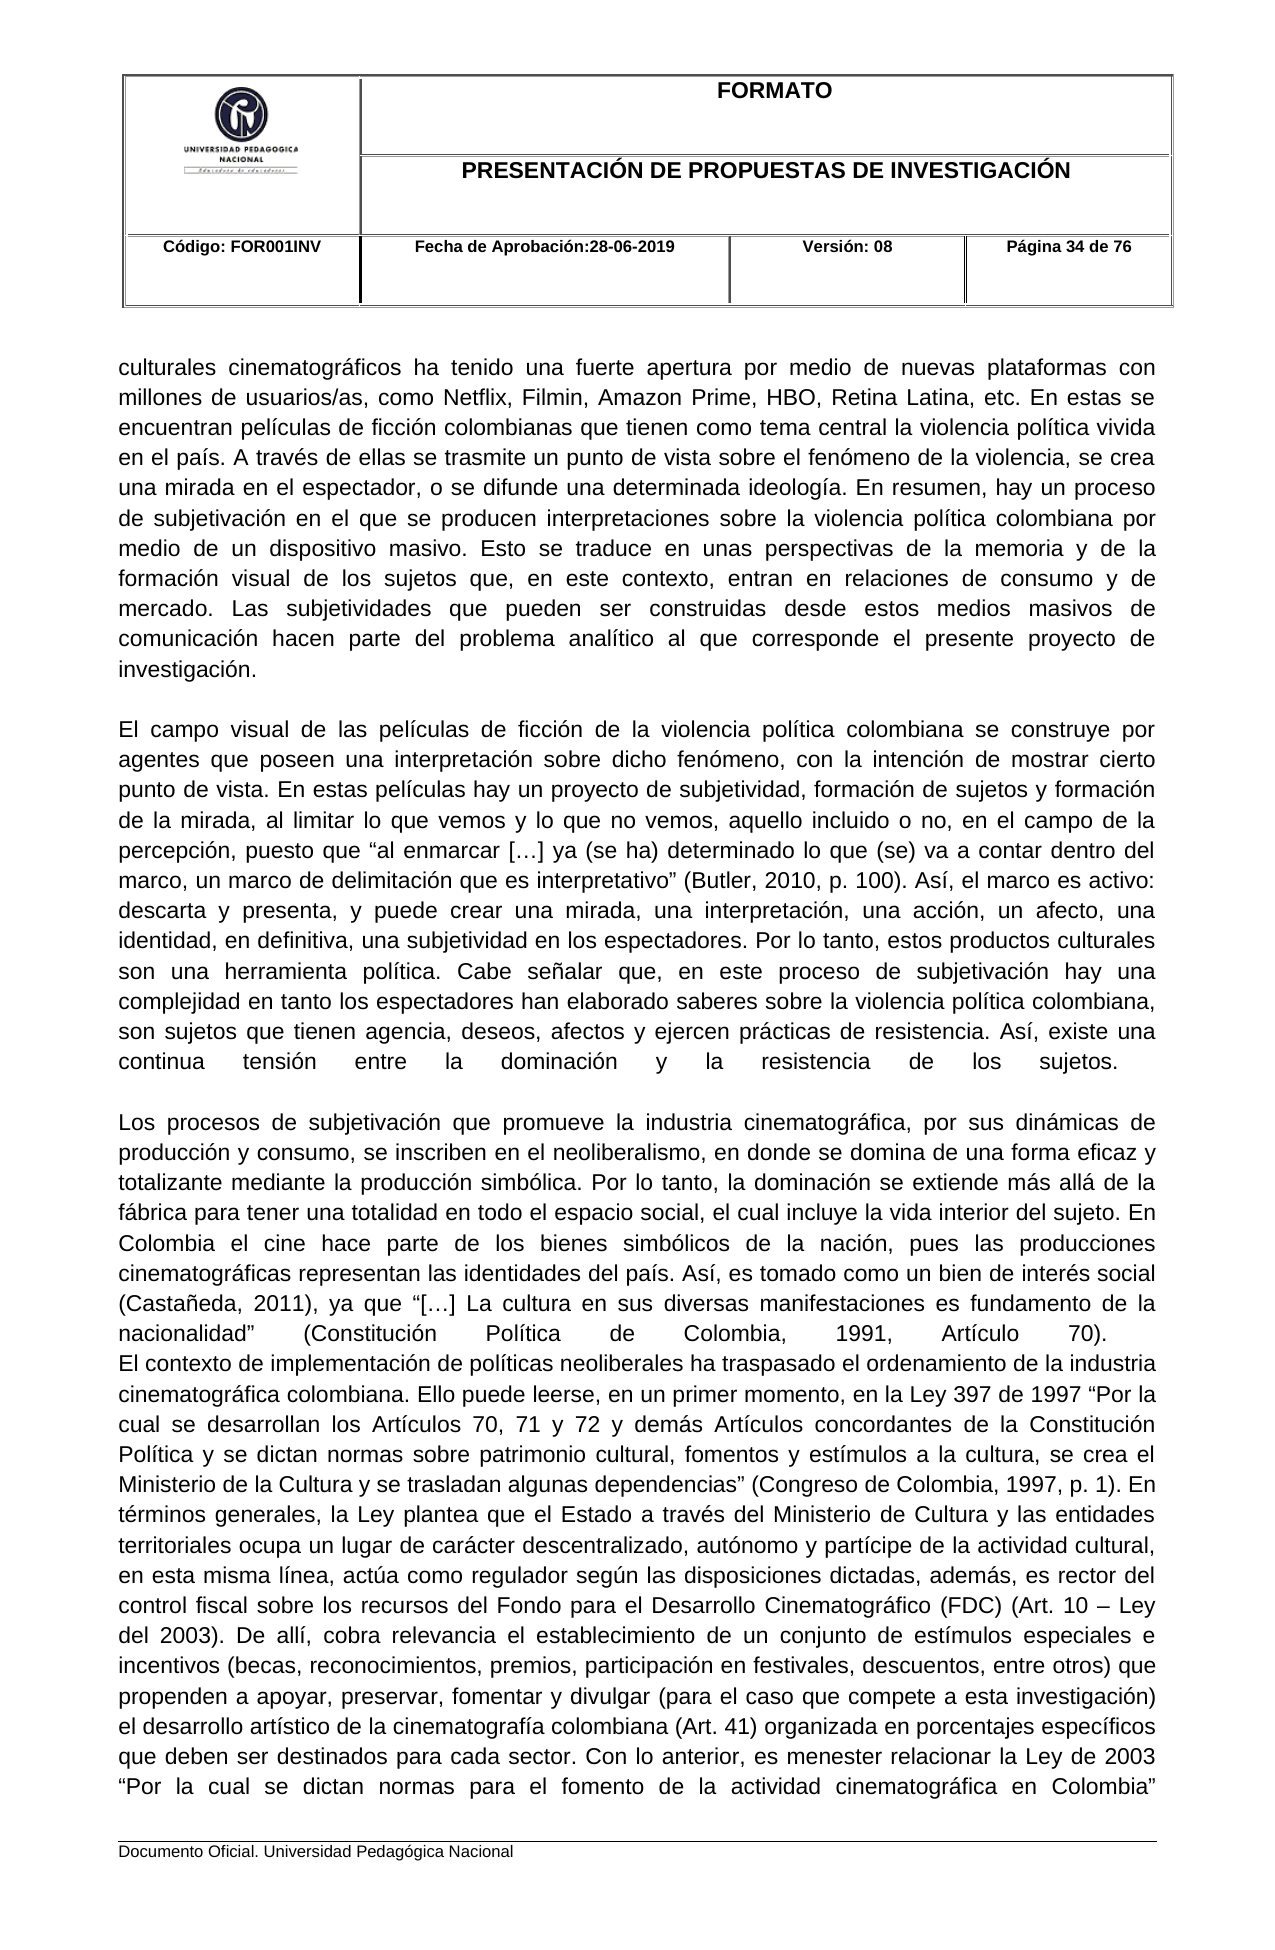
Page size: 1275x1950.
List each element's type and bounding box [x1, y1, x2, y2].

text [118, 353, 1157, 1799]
picture [184, 87, 300, 175]
